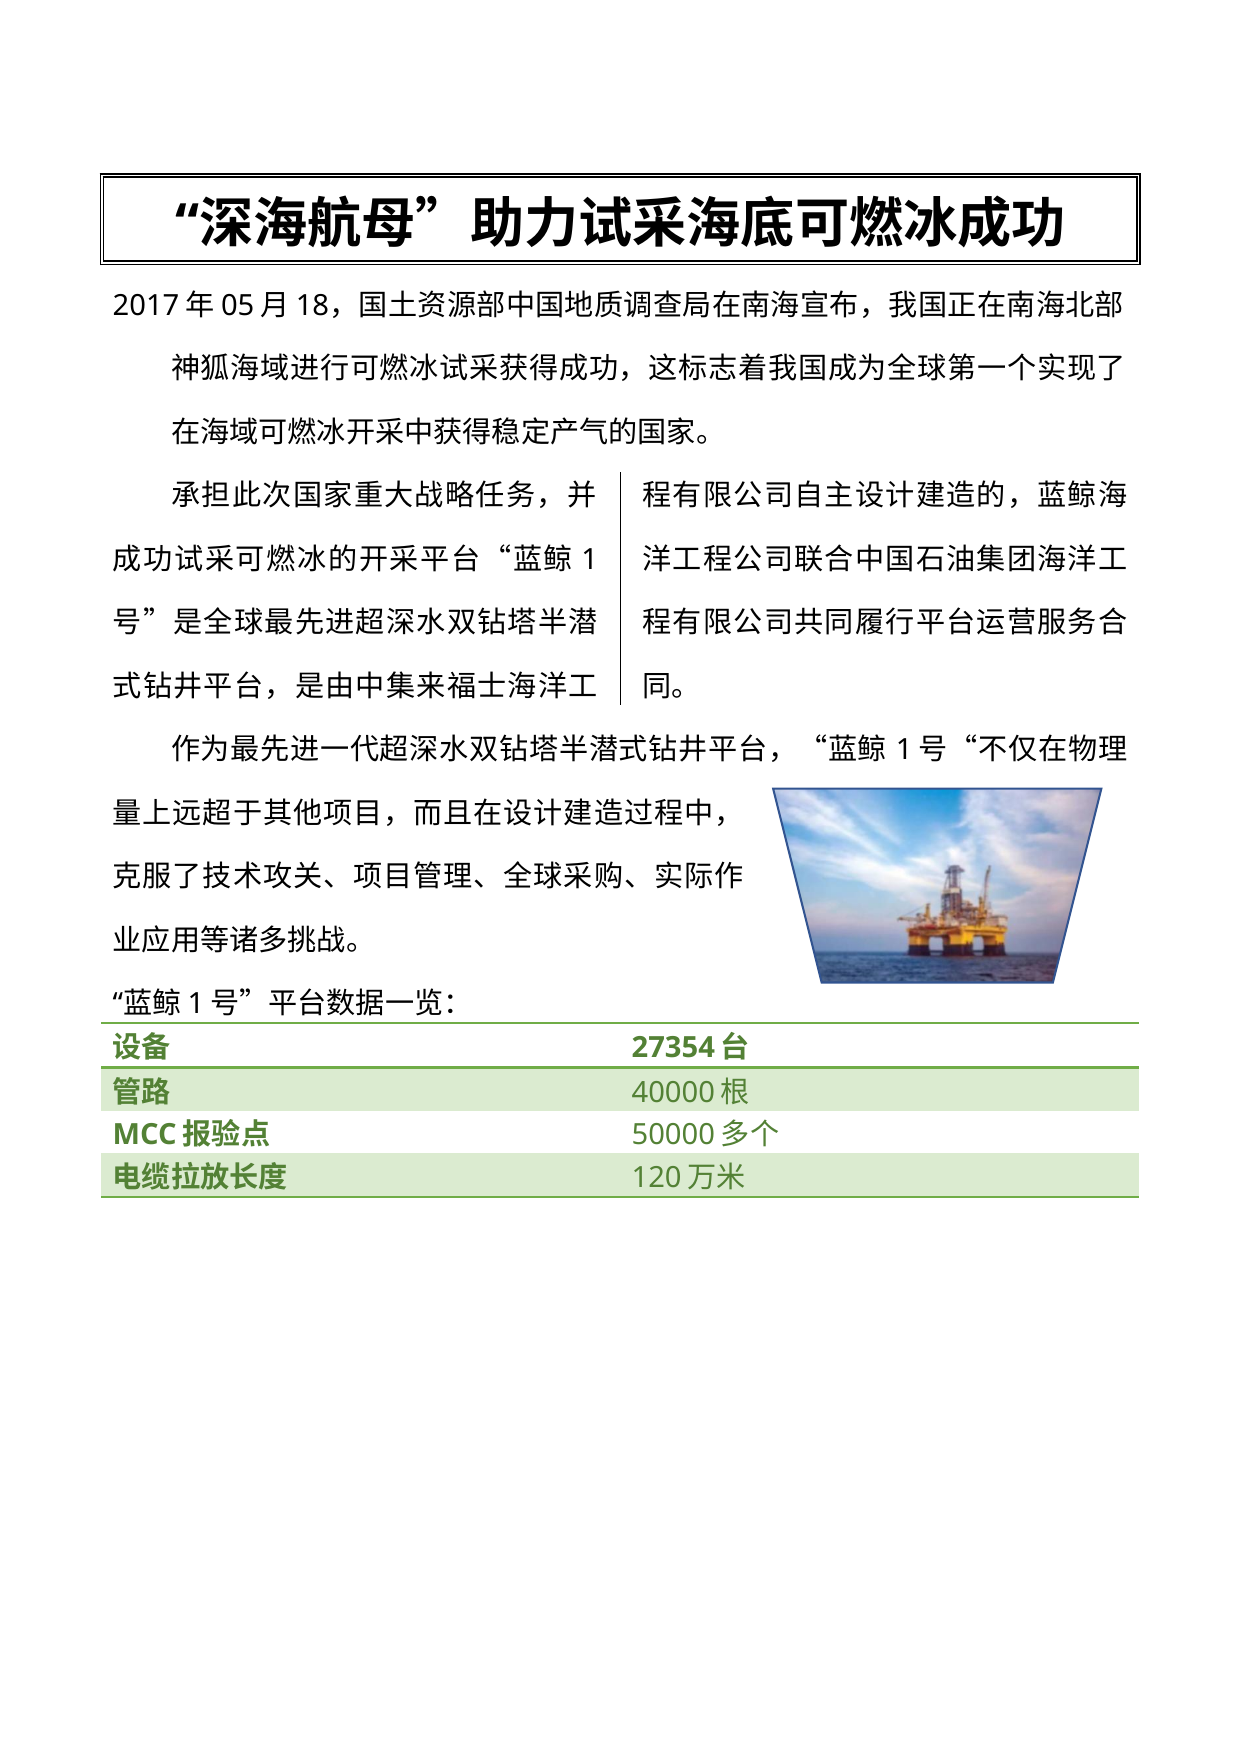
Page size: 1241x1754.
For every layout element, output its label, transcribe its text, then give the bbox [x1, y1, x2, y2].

table_cell 120万米 [620, 1153, 1139, 1196]
table_cell 管路 [101, 1069, 620, 1111]
table_header 设备 [101, 1024, 620, 1066]
table_cell MCC报验点 [101, 1111, 620, 1153]
table_header 27354台 [620, 1024, 1139, 1066]
table_cell 50000多个 [620, 1111, 1139, 1153]
table_cell 40000根 [620, 1069, 1139, 1111]
picture [775, 790, 1099, 981]
text 承担此次国家重大战略任务，并成功试采可燃冰的开采平台“蓝鲸1号”是全球最先进超深水双钻塔半潜式钻井平台，是由中集来福士海洋工程有限公司自主设计建造的，蓝鲸海洋工程公司联合中国石油集团海洋工程有限公司共同履行平台运营服务合同。 [642, 472, 1128, 704]
text 2017年05月18，国土资源部中国地质调查局在南海宣布，我国正在南海北部神狐海域进行可燃冰试采获得成功，这标志着我国成为全球第一个实现了在海域可燃冰开采中获得稳定产气的国家。 [112, 281, 1128, 451]
text “蓝鲸1号”平台数据一览： [112, 979, 1128, 1022]
text 承担此次国家重大战略任务，并成功试采可燃冰的开采平台“蓝鲸1号”是全球最先进超深水双钻塔半潜式钻井平台，是由中集来福士海洋工程有限公司自主设计建造的，蓝鲸海洋工程公司联合中国石油集团海洋工程有限公司共同履行平台运营服务合同。 [112, 472, 598, 704]
table_cell 电缆拉放长度 [101, 1153, 620, 1196]
text 作为最先进一代超深水双钻塔半潜式钻井平台，“蓝鲸1号“不仅在物理量上远超于其他项目，而且在设计建造过程中，克服了技术攻关、项目管理、全球采购、实际作业应用等诸多挑战。 [112, 726, 1128, 958]
